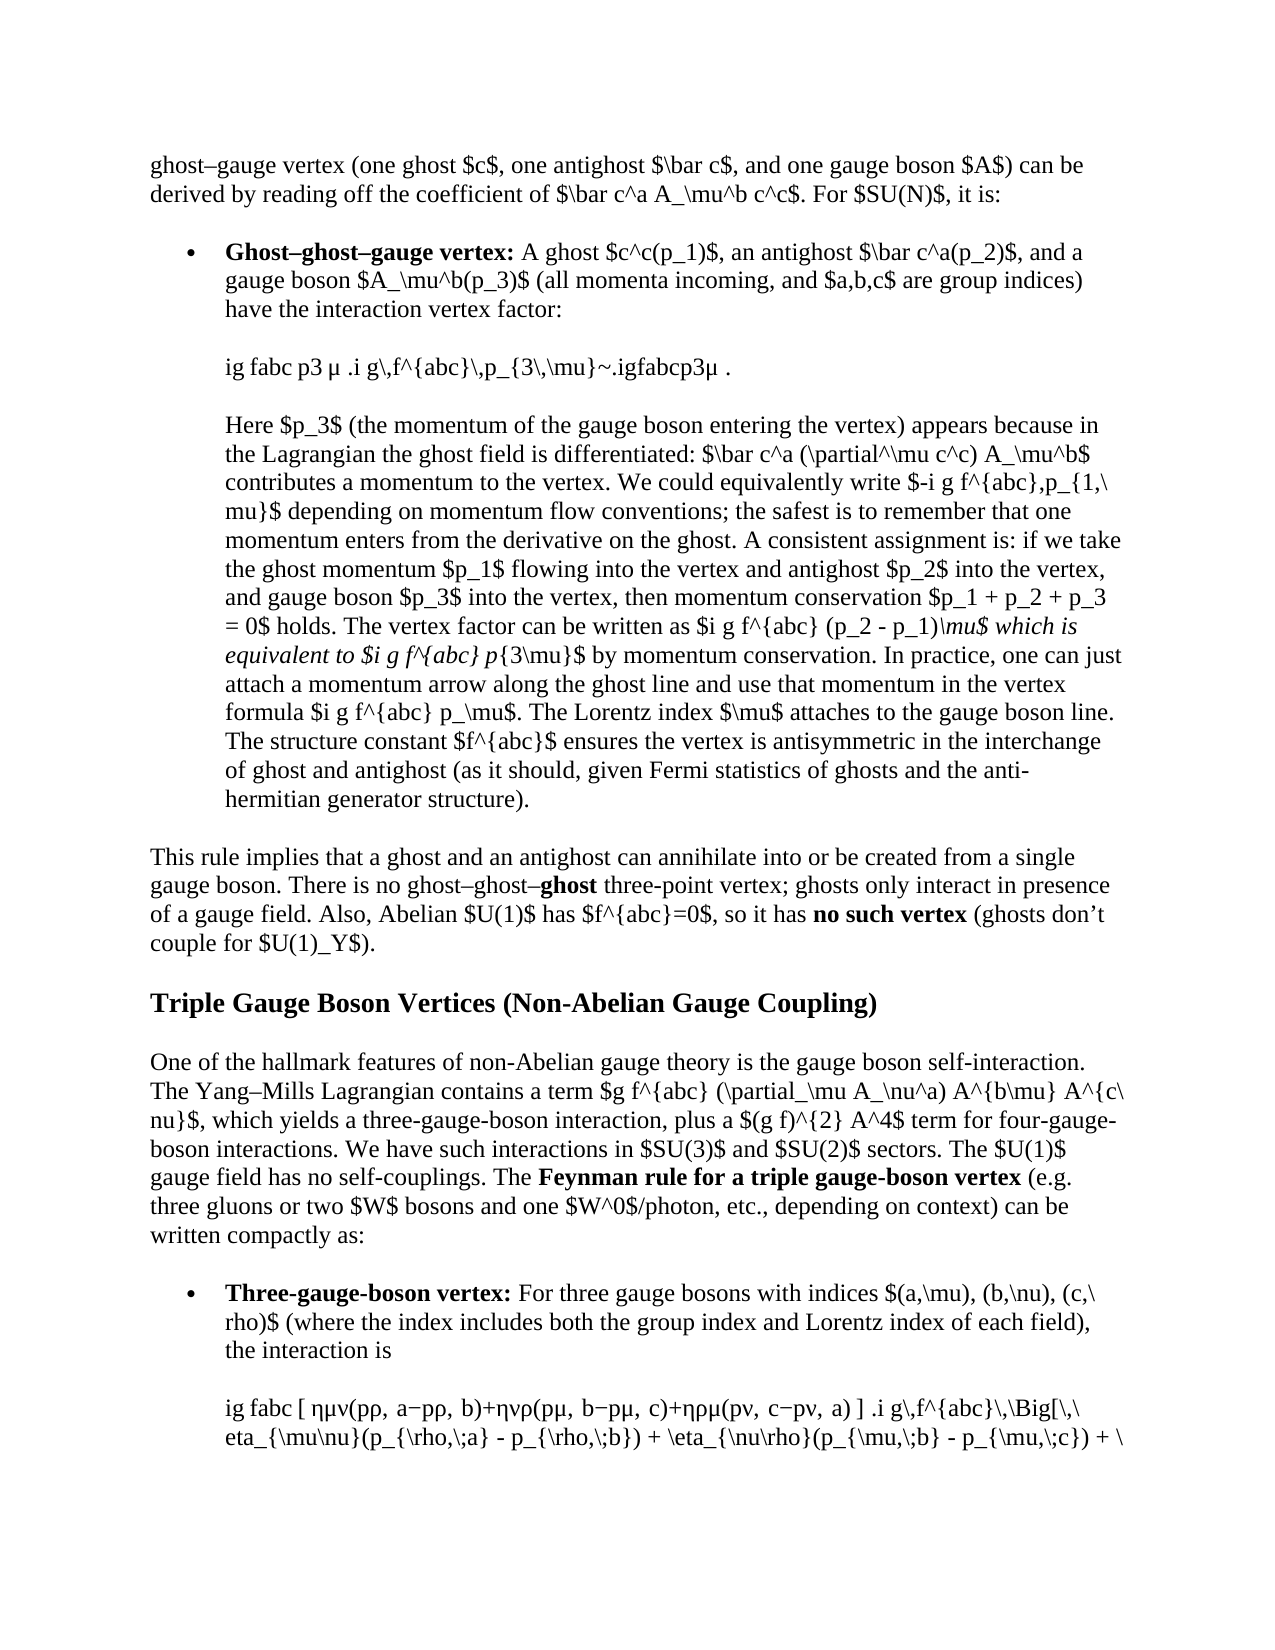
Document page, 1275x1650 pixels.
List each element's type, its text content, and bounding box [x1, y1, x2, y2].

text ig fabc p3 μ .i g\,f^{abc}\,p_{3\,\mu}~.igfabcp3μ​ . [225, 352, 1125, 381]
list Ghost–ghost–gauge vertex: A ghost $c^c(p_1)$, an antighost $\bar c^a(p_2)$, and a gauge boson $A_\mu^b(p_3)$ (all momenta incoming, and $a,b,c$ are group indices) have the interaction vertex factor: [187, 237, 1125, 323]
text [225, 1393, 1125, 1451]
text Here $p_3$ (the momentum of the gauge boson entering the vertex) appears because in the Lagrangian the ghost field is differentiated: $\bar c^a (\partial^\mu c^c) A_\mu^b$ contributes a momentum to the vertex. We could equivalently write $-i g f^{abc},p_{1,\mu}$ depending on momentum flow conventions; the safest is to remember that one momentum enters from the derivative on the ghost. A consistent assignment is: if we take the ghost momentum $p_1$ flowing into the vertex and antighost $p_2$ into the vertex, and gauge boson $p_3$ into the vertex, then momentum conservation $p_1 + p_2 + p_3 = 0$ holds. The vertex factor can be written as $i g f^{abc} (p_2 - p_1)\mu$ which is equivalent to $i g f^{abc} p{3\mu}$ by momentum conservation. In practice, one can just attach a momentum arrow along the ghost line and use that momentum in the vertex formula $i g f^{abc} p_\mu$. The Lorentz index $\mu$ attaches to the gauge boson line. The structure constant $f^{abc}$ ensures the vertex is antisymmetric in the interchange of ghost and antighost (as it should, given Fermi statistics of ghosts and the anti-hermitian generator structure). [225, 410, 1125, 812]
text One of the hallmark features of non-Abelian gauge theory is the gauge boson self-interaction. The Yang–Mills Lagrangian contains a term $g f^{abc} (\partial_\mu A_\nu^a) A^{b\mu} A^{c\nu}$, which yields a three-gauge-boson interaction, plus a $(g f)^{2} A^4$ term for four-gauge-boson interactions. We have such interactions in $SU(3)$ and $SU(2)$ sectors. The $U(1)$ gauge field has no self-couplings. The Feynman rule for a triple gauge-boson vertex (e.g. three gluons or two $W$ bosons and one $W^0$/photon, etc., depending on context) can be written compactly as: [150, 1047, 1125, 1249]
list Three-gauge-boson vertex: For three gauge bosons with indices $(a,\mu), (b,\nu), (c,\rho)$ (where the index includes both the group index and Lorentz index of each field), the interaction is [187, 1278, 1125, 1364]
text This rule implies that a ghost and an antighost can annihilate into or be created from a single gauge boson. There is no ghost–ghost–ghost three-point vertex; ghosts only interact in presence of a gauge field. Also, Abelian $U(1)$ has $f^{abc}=0$, so it has no such vertex (ghosts don’t couple for $U(1)_Y$). [150, 842, 1125, 957]
text Triple Gauge Boson Vertices (Non-Abelian Gauge Coupling) [150, 986, 1125, 1018]
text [150, 150, 1125, 207]
